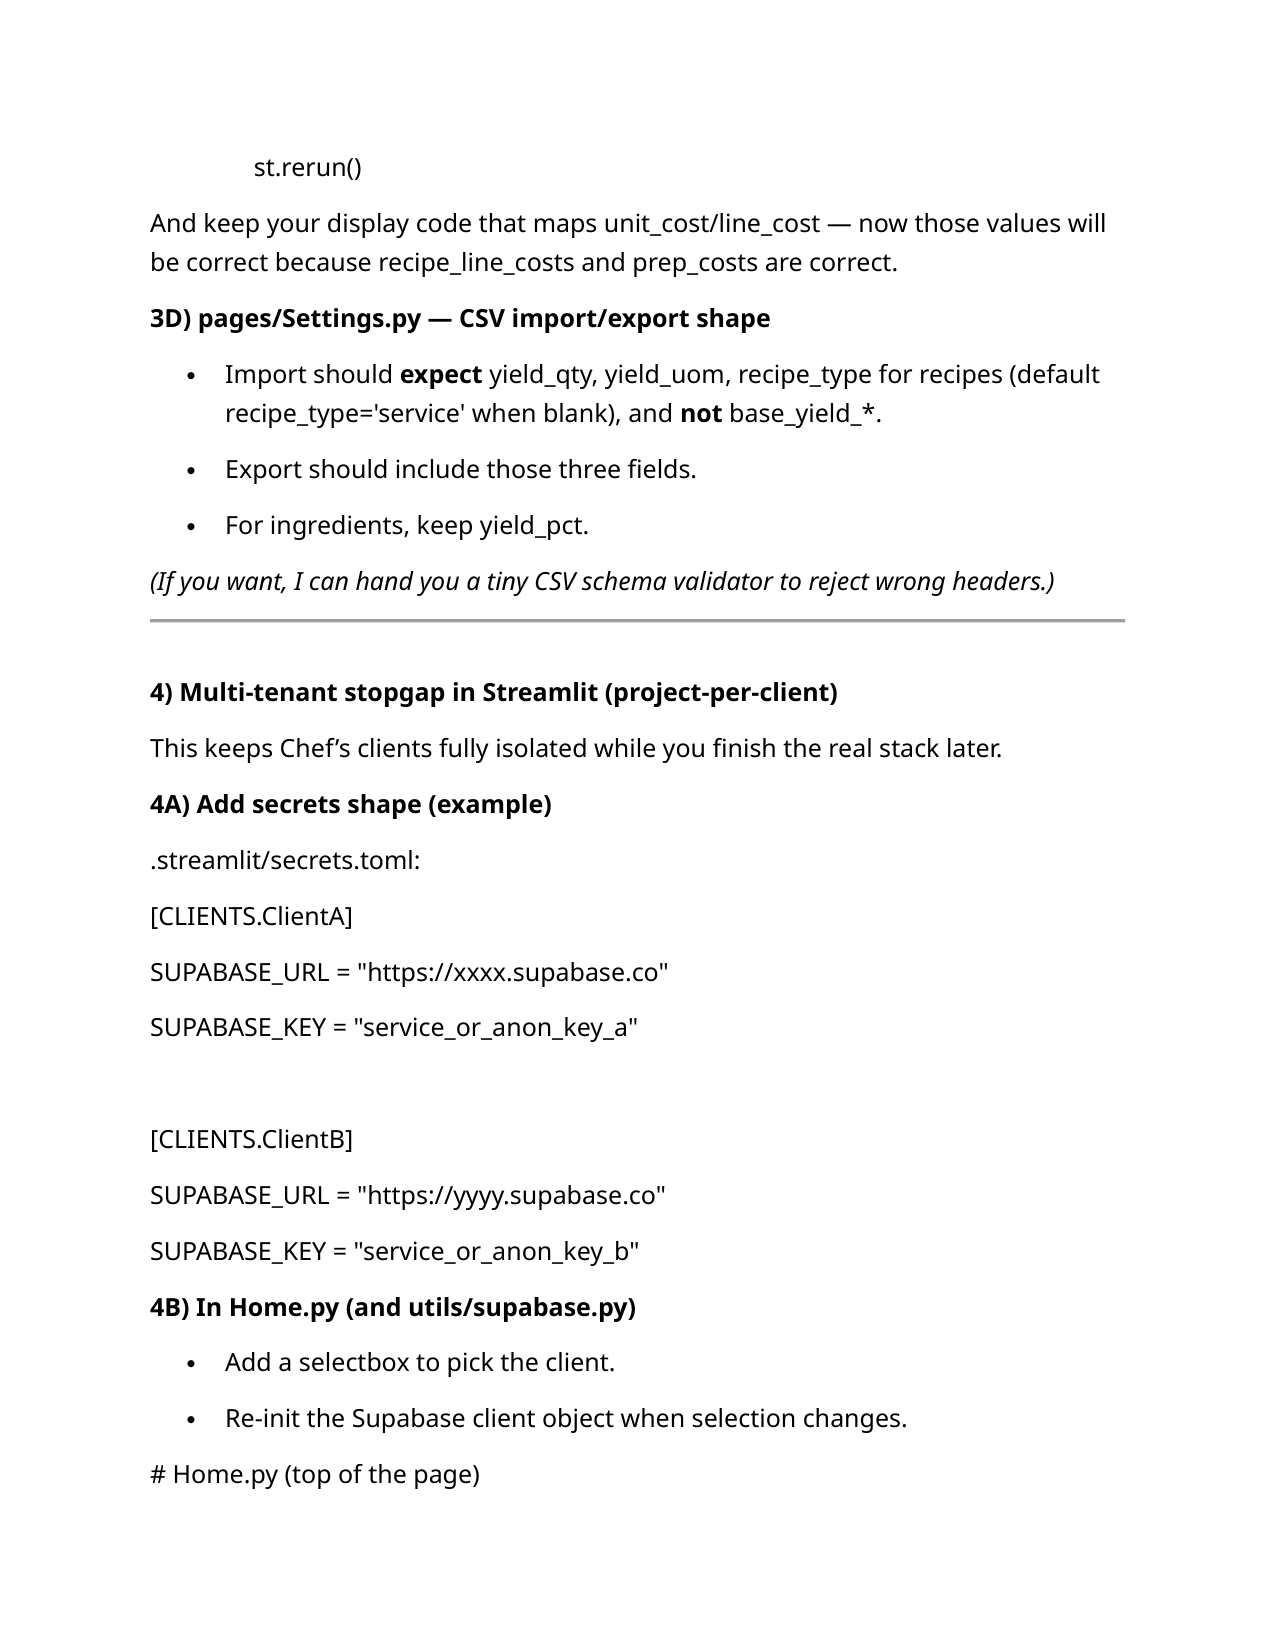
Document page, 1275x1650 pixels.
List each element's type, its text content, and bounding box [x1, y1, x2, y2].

text SUPABASE_URL = "https://yyyy.supabase.co" [150, 1177, 1125, 1212]
text (If you want, I can hand you a tiny CSV schema validator to reject wrong headers.) [150, 563, 1125, 597]
text 4A) Add secrets shape (example) [150, 787, 1125, 821]
text 4) Multi-tenant stopgap in Streamlit (project-per-client) [150, 675, 1125, 709]
text SUPABASE_KEY = "service_or_anon_key_b" [150, 1233, 1125, 1267]
text [CLIENTS.ClientB] [150, 1122, 1125, 1156]
list Add a selectbox to pick the client. [187, 1345, 1125, 1379]
text SUPABASE_KEY = "service_or_anon_key_a" [150, 1010, 1125, 1044]
text 3D) pages/Settings.py — CSV import/export shape [150, 301, 1125, 335]
text st.rerun() [150, 150, 1125, 184]
text [CLIENTS.ClientA] [150, 898, 1125, 932]
text # Home.py (top of the page) [150, 1457, 1125, 1491]
list Re-init the Supabase client object when selection changes. [187, 1401, 1125, 1435]
text SUPABASE_URL = "https://xxxx.supabase.co" [150, 954, 1125, 988]
list For ingredients, keep yield_pct. [187, 507, 1125, 542]
text This keeps Chef’s clients fully isolated while you finish the real stack later. [150, 731, 1125, 765]
text 4B) In Home.py (and utils/supabase.py) [150, 1289, 1125, 1323]
list Import should expect yield_qty, yield_uom, recipe_type for recipes (default recipe_type='service' when blank), and not base_yield_*. [187, 357, 1125, 430]
text .streamlit/secrets.toml: [150, 842, 1125, 877]
list Export should include those three fields. [187, 452, 1125, 486]
text And keep your display code that maps unit_cost/line_cost — now those values will be correct because recipe_line_costs and prep_costs are correct. [150, 206, 1125, 279]
